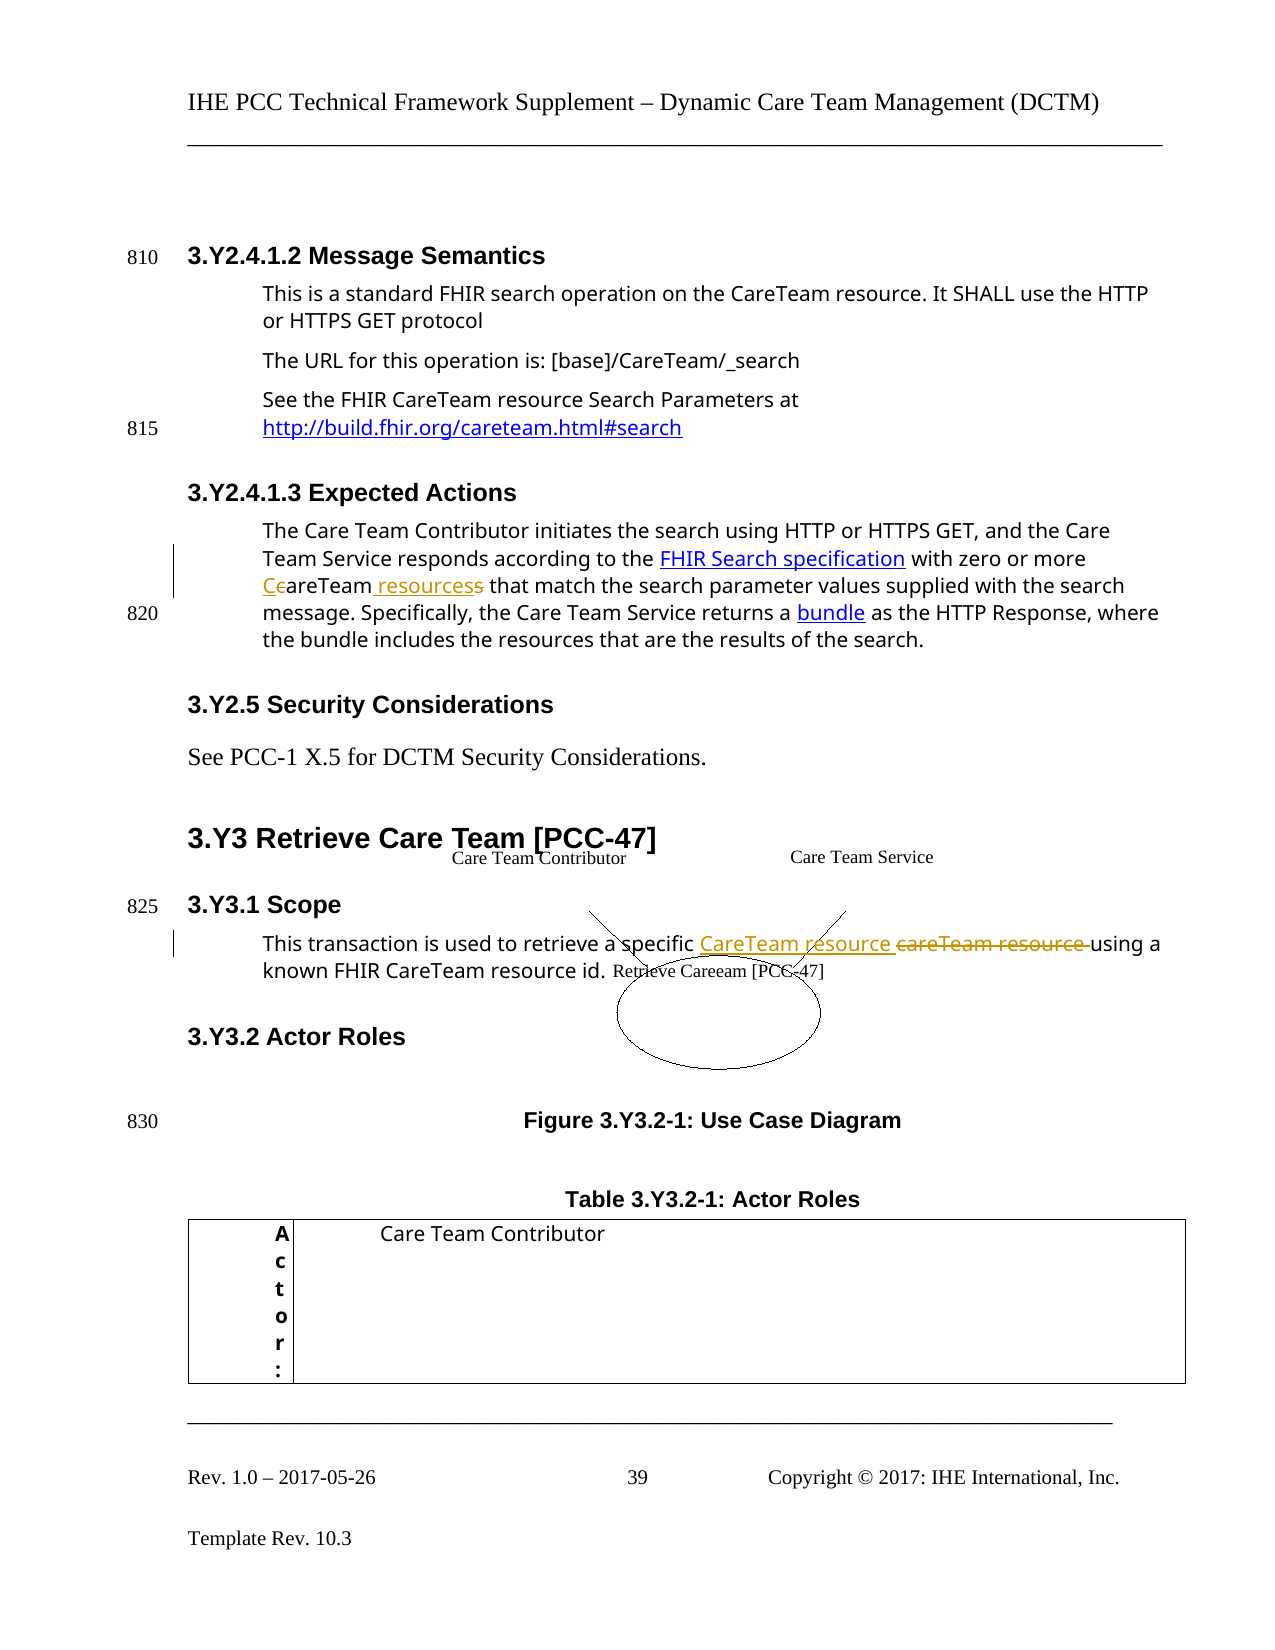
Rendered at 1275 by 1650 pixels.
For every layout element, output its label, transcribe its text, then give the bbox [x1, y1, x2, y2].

table_header Care Team Contributor [294, 1220, 1185, 1383]
text This is a standard FHIR search operation on the CareTeam resource. It SHALL use the HTTP or HTTPS GET protocol [262, 280, 1162, 334]
text The Care Team Contributor initiates the search using HTTP or HTTPS GET, and the Care Team Service responds according to the FHIR Search specification with zero or more areTeam that match the search parameter values supplied with the search message. Specifically, the Care Team Service returns a bundle as the HTTP Response, where the bundle includes the resources that are the results of the search. [262, 517, 1162, 653]
title Figure 3.Y3.2-1: Use Case Diagram [262, 1107, 1162, 1134]
table_header Actor: [189, 1220, 293, 1383]
subtitle 3.Y3.2 Actor Roles [187, 1021, 1162, 1050]
text See the FHIR CareTeam resource Search Parameters at http://build.fhir.org/careteam.html#search [262, 386, 1162, 440]
subtitle 3.Y3.1 Scope [187, 891, 1162, 919]
subtitle 3.Y3 Retrieve Care Team [PCC-47] [187, 821, 1162, 854]
subtitle 3.Y2.5 Security Considerations [187, 690, 1162, 719]
text See PCC-1 X.5 for DCTM Security Considerations. [187, 742, 1162, 771]
text The URL for this operation is: [base]/CareTeam/_search [262, 347, 1162, 374]
title Table 3.Y3.2-1: Actor Roles [262, 1186, 1162, 1213]
subtitle 3.Y2.4.1.2 Message Semantics [187, 241, 1162, 269]
subtitle 3.Y2.4.1.3 Expected Actions [187, 478, 1162, 507]
text This transaction is used to retrieve a specific using a known FHIR CareTeam resource id. [262, 930, 1162, 984]
